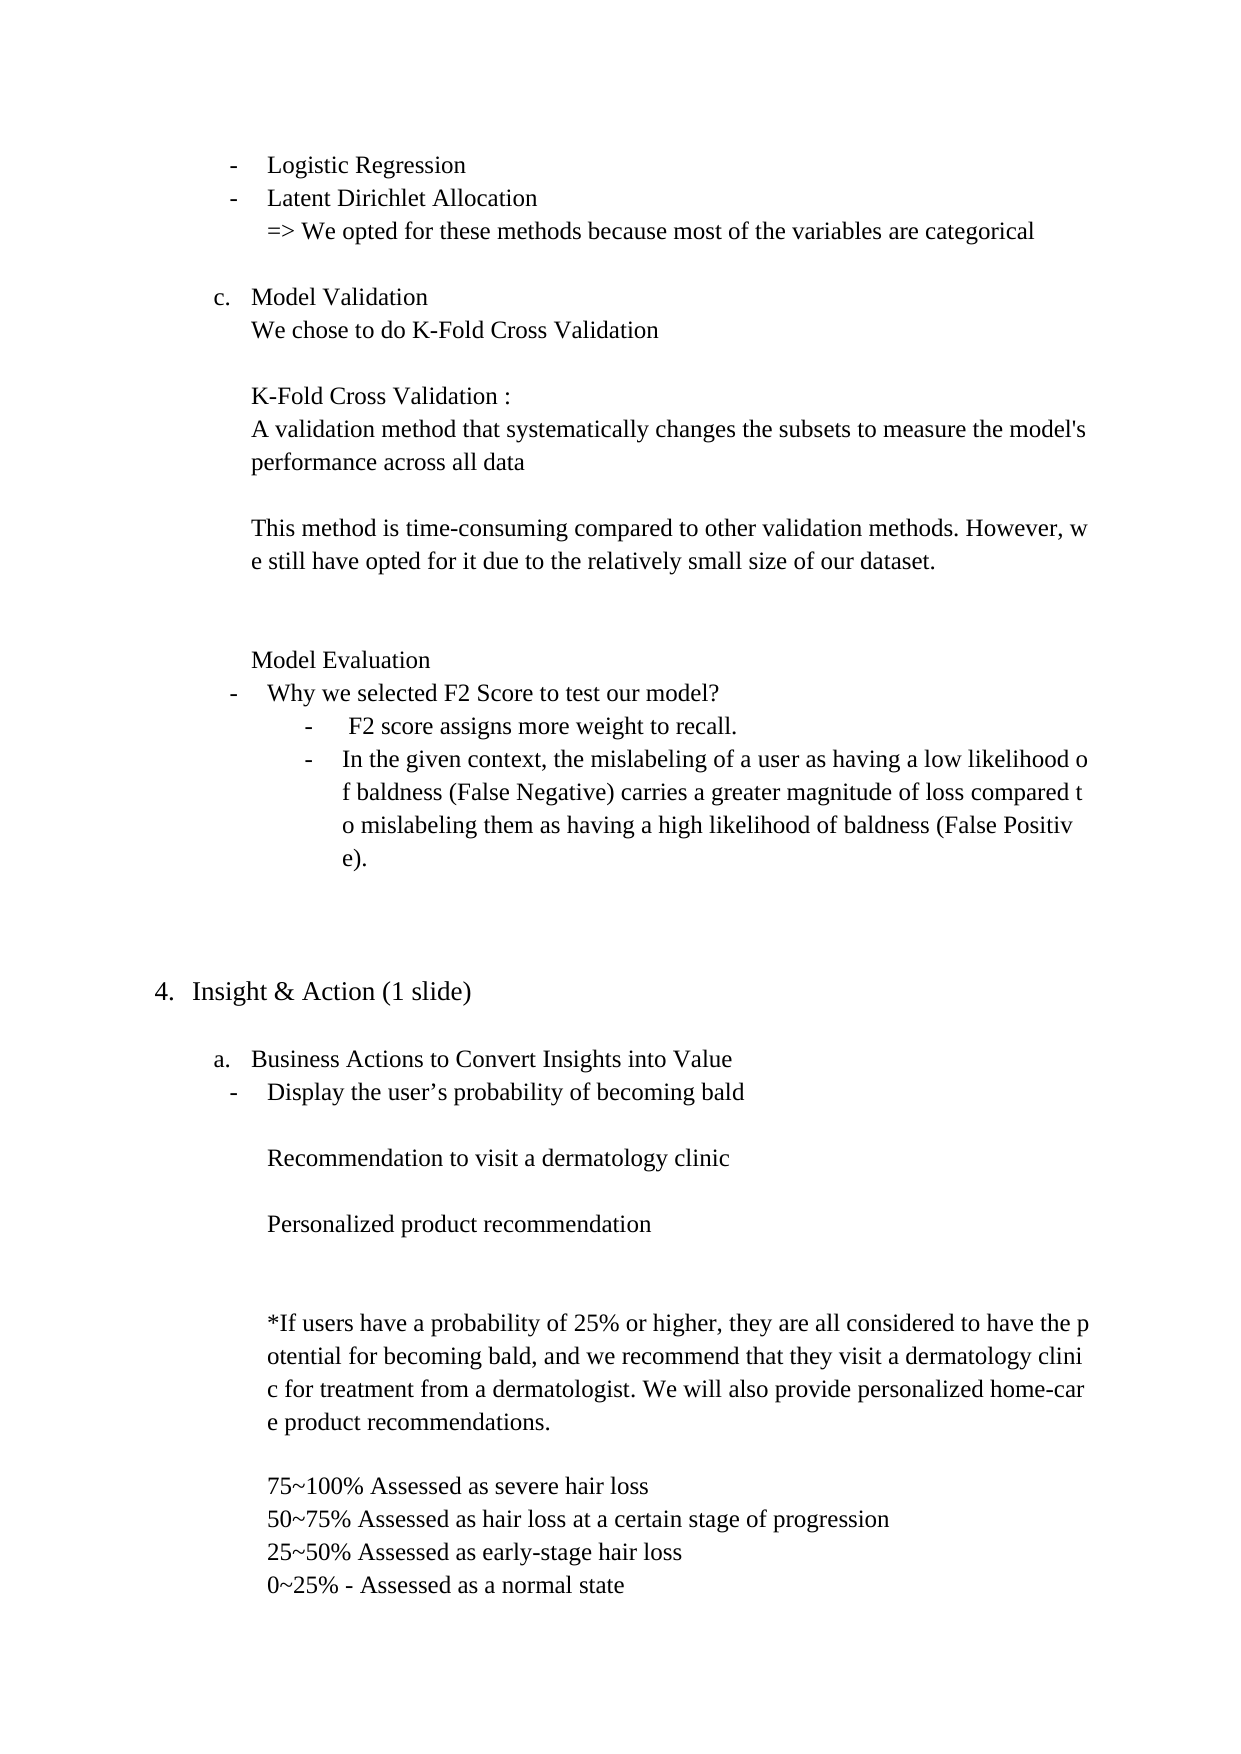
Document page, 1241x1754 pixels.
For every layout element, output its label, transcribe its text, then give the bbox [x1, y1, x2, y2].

list Model Validation [213, 282, 1090, 311]
text 0~25% - Assessed as a normal state [267, 1570, 1090, 1598]
text 75~100% Assessed as severe hair loss [267, 1471, 1090, 1499]
list In the given context, the mislabeling of a user as having a low likelihood of baldness (False Negative) carries a greater magnitude of loss compared to mislabeling them as having a high likelihood of baldness (False Positive). [304, 744, 1090, 872]
text => We opted for these methods because most of the variables are categorical [267, 216, 1090, 245]
list Logistic Regression [229, 150, 1090, 179]
text K-Fold Cross Validation : [251, 381, 1090, 410]
text 50~75% Assessed as hair loss at a certain stage of progression [267, 1504, 1090, 1532]
text We chose to do K-Fold Cross Validation [251, 315, 1090, 344]
list F2 score assigns more weight to recall. [304, 711, 1090, 740]
text Personalized product recommendation [267, 1209, 1090, 1238]
text Recommendation to visit a dermatology clinic [267, 1143, 1090, 1172]
text 25~50% Assessed as early-stage hair loss [267, 1537, 1090, 1566]
list Insight & Action (1 slide) [154, 976, 1090, 1007]
text This method is time-consuming compared to other validation methods. However, we still have opted for it due to the relatively small size of our dataset. [251, 513, 1090, 575]
list Latent Dirichlet Allocation [229, 183, 1090, 212]
list Why we selected F2 Score to test our model? [229, 678, 1090, 707]
list Display the user’s probability of becoming bald [229, 1077, 1090, 1106]
text Model Evaluation [251, 645, 1090, 674]
text A validation method that systematically changes the subsets to measure the model's performance across all data [251, 414, 1090, 476]
list Business Actions to Convert Insights into Value [213, 1044, 1090, 1073]
text *If users have a probability of 25% or higher, they are all considered to have the potential for becoming bald, and we recommend that they visit a dermatology clinic for treatment from a dermatologist. We will also provide personalized home-care product recommendations. [267, 1308, 1090, 1436]
